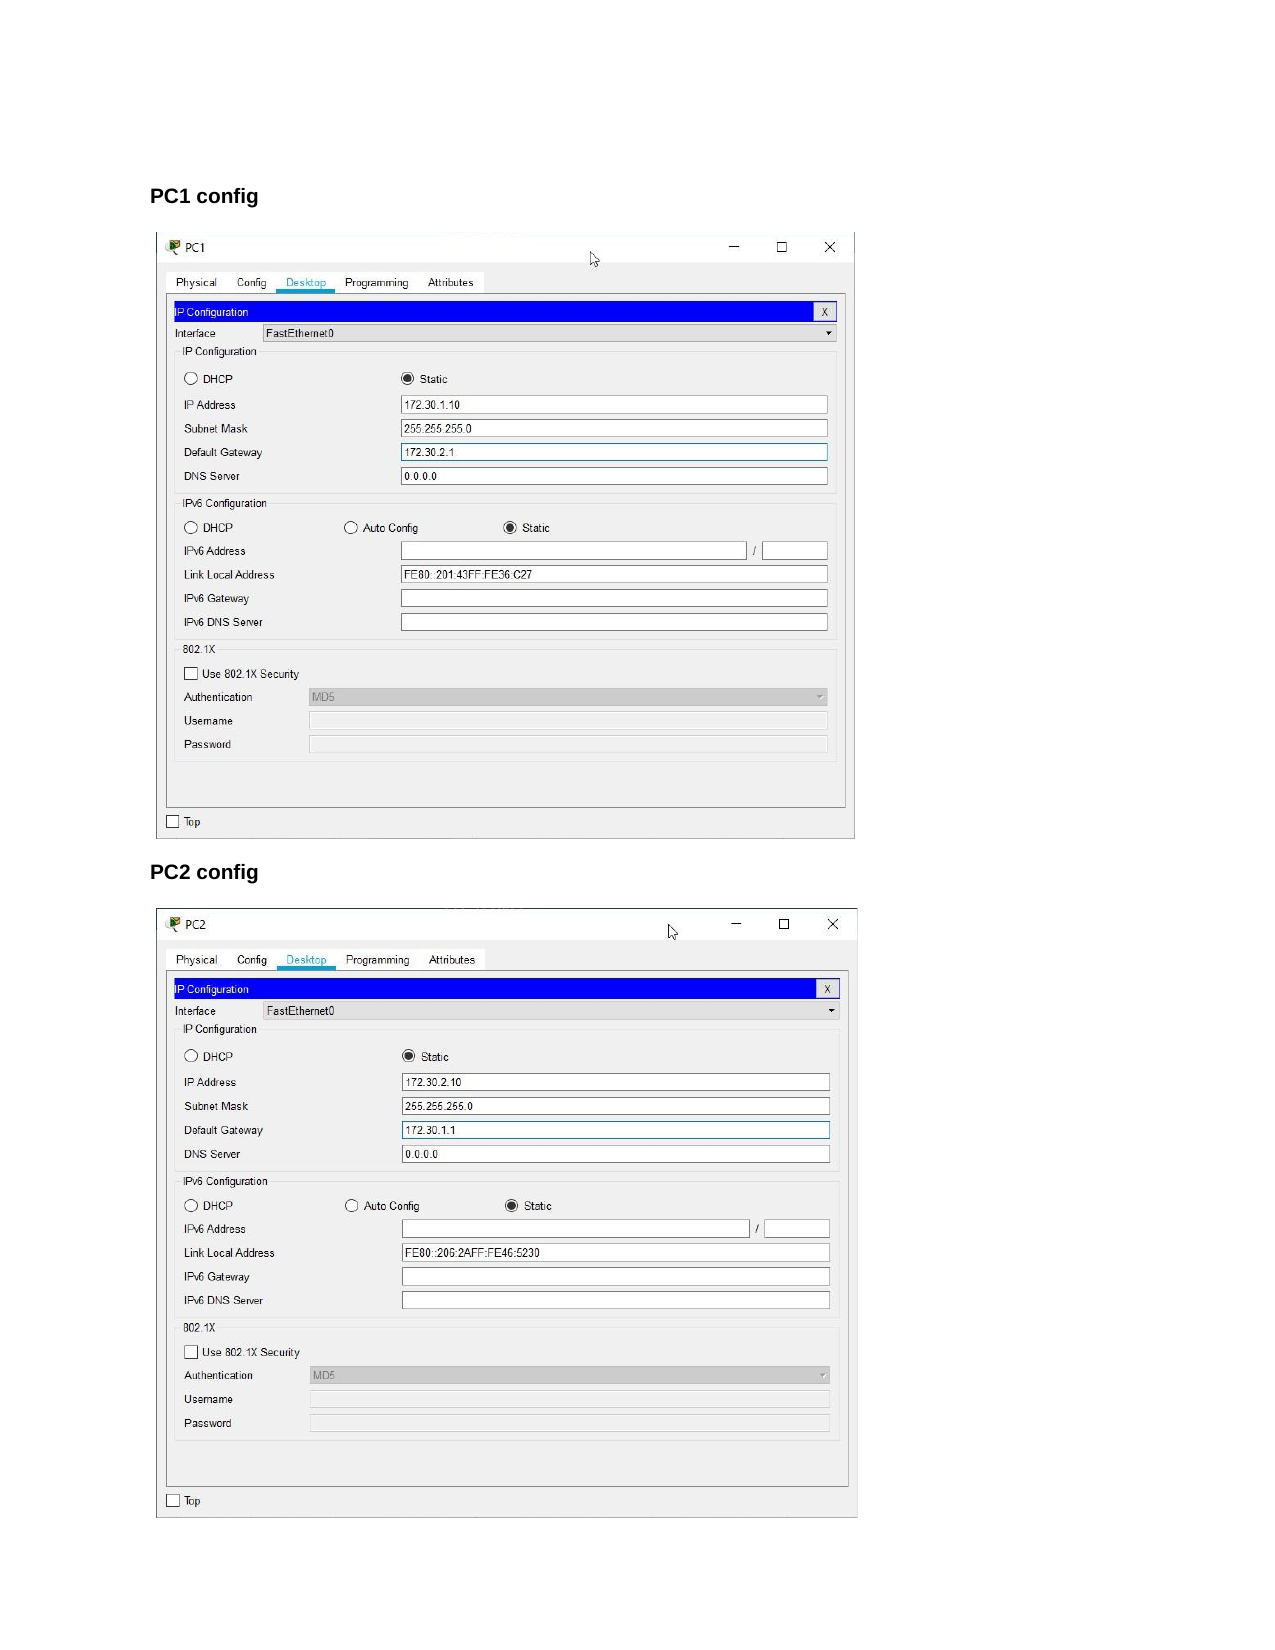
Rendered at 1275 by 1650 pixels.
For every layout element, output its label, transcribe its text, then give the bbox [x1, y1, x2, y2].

picture [156, 232, 855, 839]
picture [156, 908, 858, 1518]
text PC1 config [150, 183, 1239, 207]
text PC2 config [150, 859, 1239, 883]
